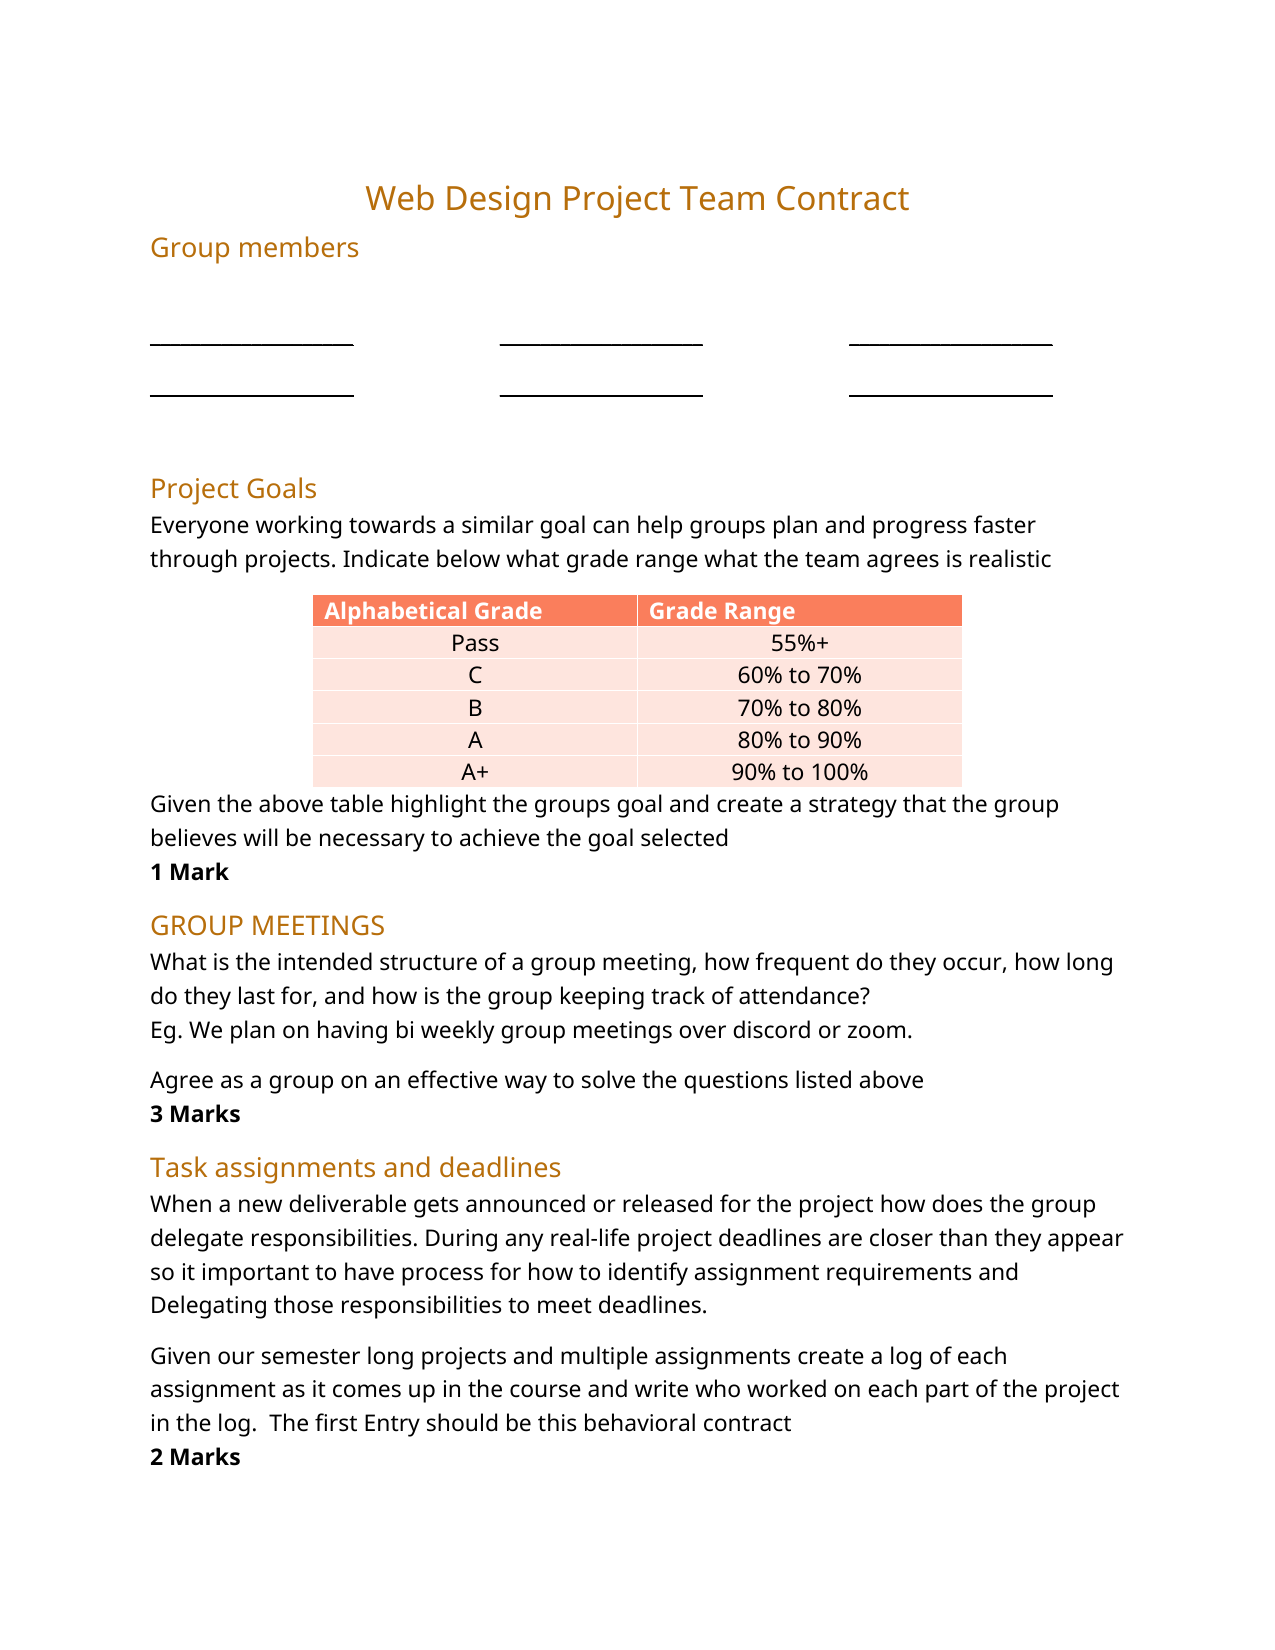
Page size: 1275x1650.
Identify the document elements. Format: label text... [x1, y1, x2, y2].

table_cell 80% to 90% [638, 724, 962, 755]
table_cell 60% to 70% [638, 659, 962, 690]
text ____________________ [150, 318, 426, 349]
table_cell Pass [313, 627, 637, 658]
text ____________________ [849, 318, 1125, 349]
subtitle Project Goals [150, 469, 1125, 506]
text ____________________ [150, 369, 426, 400]
table_header Grade Range [638, 595, 962, 626]
text Agree as a group on an effective way to solve the questions listed above 3 Marks [150, 1064, 1125, 1129]
table_cell C [313, 659, 637, 690]
text Given the above table highlight the groups goal and create a strategy that the group believes will be necessary to achieve the goal selected 1 Mark [150, 788, 1125, 887]
table_cell 55%+ [638, 627, 962, 658]
table_cell 70% to 80% [638, 691, 962, 723]
text What is the intended structure of a group meeting, how frequent do they occur, how long do they last for, and how is the group keeping track of attendance? Eg. We plan on having bi weekly group meetings over discord or zoom. [150, 946, 1125, 1045]
text When a new deliverable gets announced or released for the project how does the group delegate responsibilities. During any real-life project deadlines are closer than they appear so it important to have process for how to identify assignment requirements and Delegating those responsibilities to meet deadlines. [150, 1188, 1125, 1320]
text ____________________ [499, 318, 775, 349]
subtitle GROUP MEETINGS [150, 906, 1125, 943]
table_cell 90% to 100% [638, 756, 962, 787]
table_cell A+ [313, 756, 637, 787]
text Given our semester long projects and multiple assignments create a log of each assignment as it comes up in the course and write who worked on each part of the project in the log. The first Entry should be this behavioral contract 2 Marks [150, 1339, 1125, 1472]
text ____________________ [499, 369, 775, 400]
table_cell A [313, 724, 637, 755]
table_header Alphabetical Grade [313, 595, 637, 626]
text ____________________ [849, 369, 1125, 400]
subtitle Group members [150, 228, 1125, 265]
text Everyone working towards a similar goal can help groups plan and progress faster through projects. Indicate below what grade range what the team agrees is realistic [150, 509, 1125, 574]
table_cell B [313, 691, 637, 723]
subtitle Web Design Project Team Contract [150, 175, 1125, 220]
subtitle Task assignments and deadlines [150, 1148, 1125, 1185]
